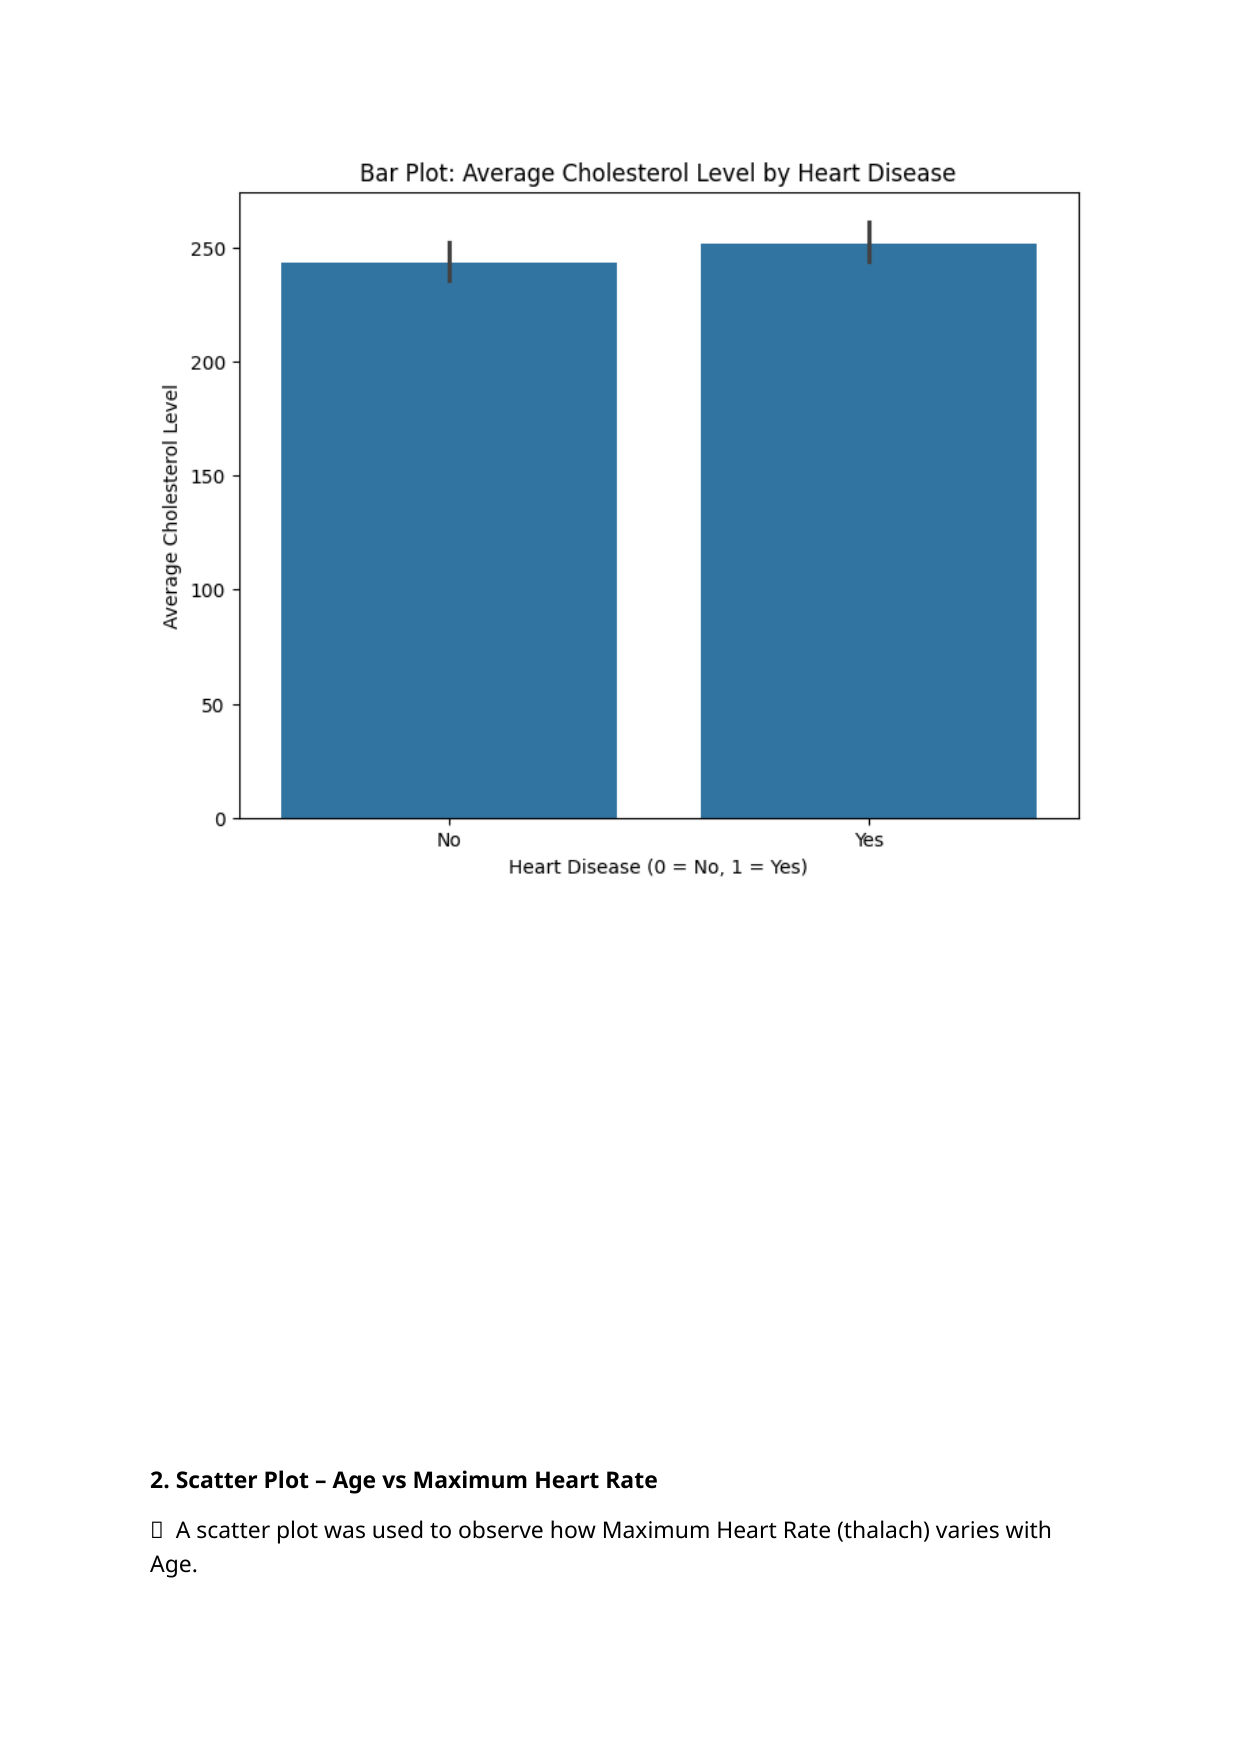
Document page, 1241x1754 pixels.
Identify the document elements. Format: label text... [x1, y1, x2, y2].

text 2. Scatter Plot – Age vs Maximum Heart Rate [150, 1464, 1090, 1495]
text  A scatter plot was used to observe how Maximum Heart Rate (thalach) varies with Age. [150, 1514, 1090, 1579]
picture [150, 150, 1091, 890]
